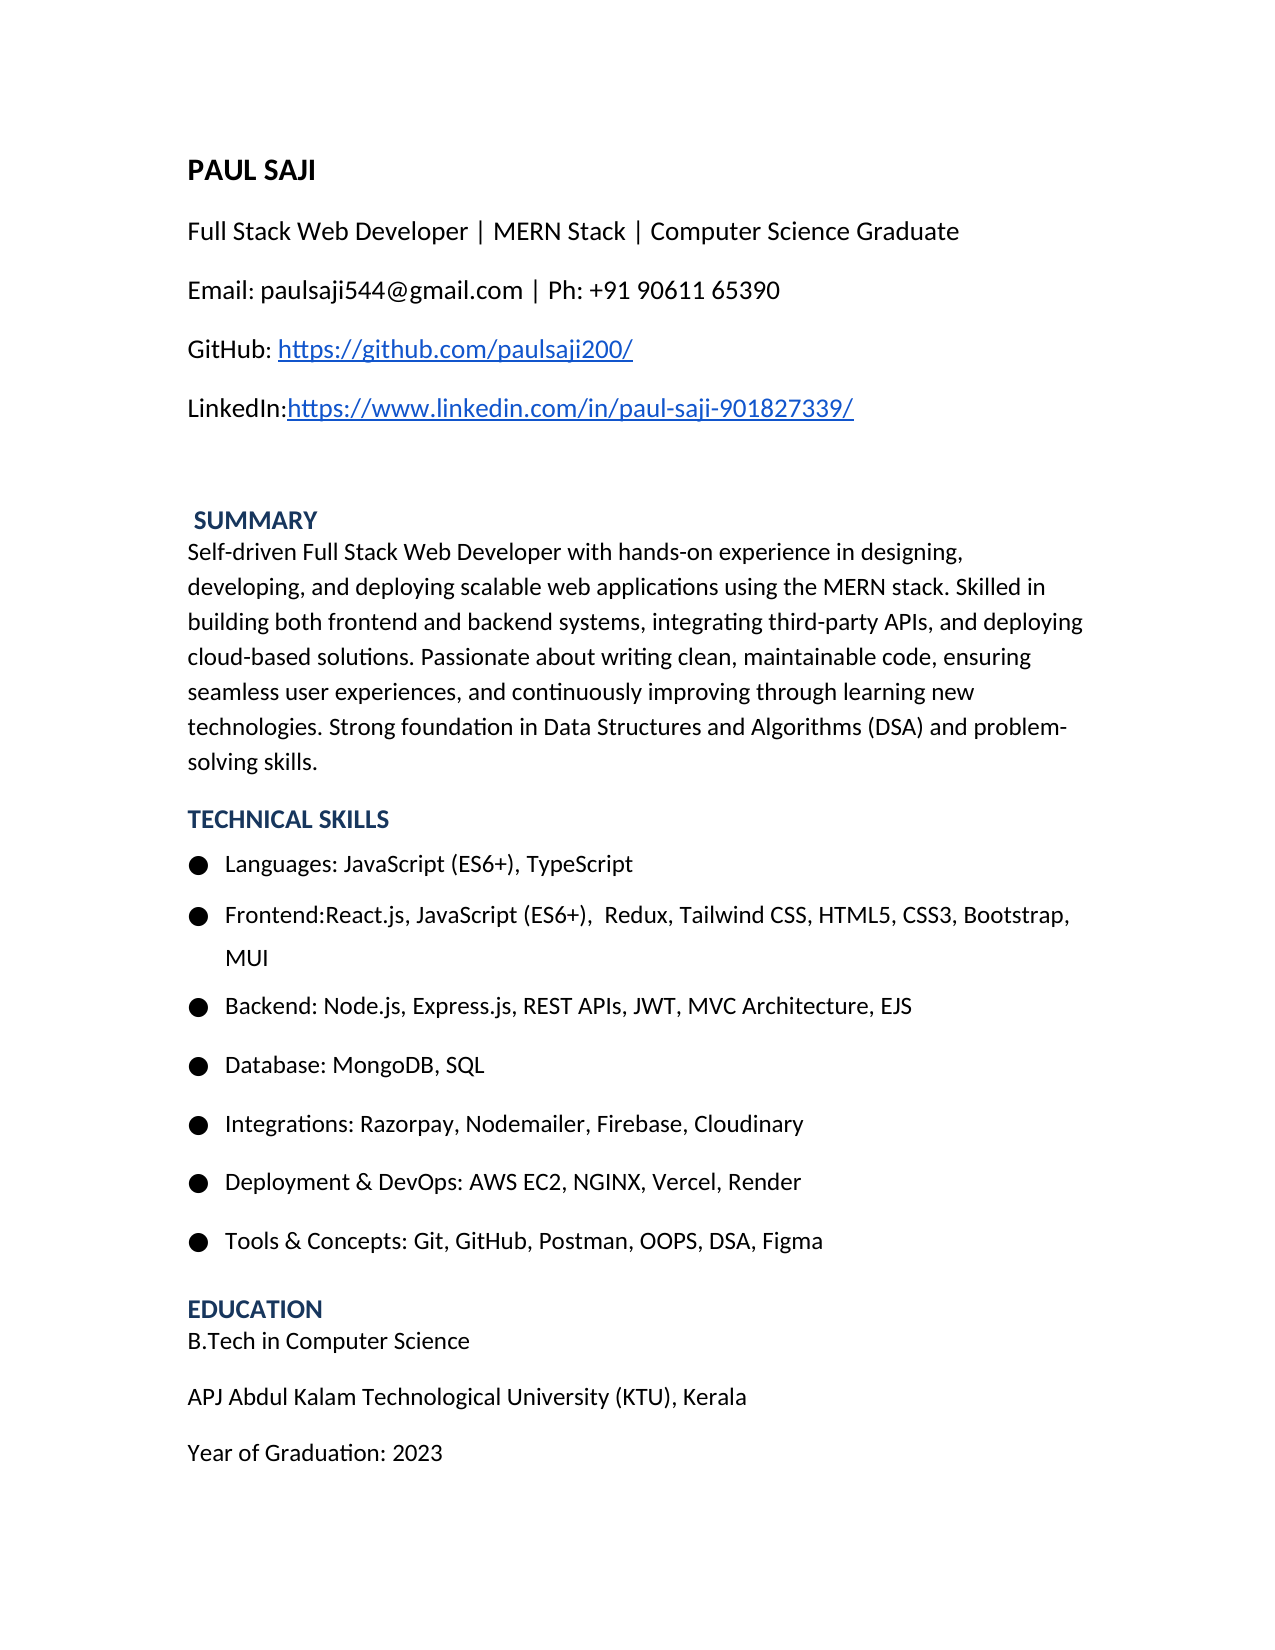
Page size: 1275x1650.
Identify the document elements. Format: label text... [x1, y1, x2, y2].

subtitle EDUCATION [187, 1292, 1087, 1325]
text LinkedIn:https://www.linkedin.com/in/paul-saji-901827339/ [187, 391, 1087, 424]
list Frontend:React.js, JavaScript (ES6+), Redux, Tailwind CSS, HTML5, CSS3, Bootstrap, MUI [187, 887, 1087, 973]
text PAUL SAJI [187, 150, 1087, 188]
list Deployment & DevOps: AWS EC2, NGINX, Vercel, Render [187, 1154, 1087, 1205]
list Database: MongoDB, SQL [187, 1036, 1087, 1087]
subtitle TECHNICAL SKILLS [187, 802, 1087, 835]
text Email: paulsaji544@gmail.com | Ph: +91 90611 65390 [187, 273, 1087, 306]
subtitle SUMMARY [187, 503, 1087, 536]
list Backend: Node.js, Express.js, REST APIs, JWT, MVC Architecture, EJS [187, 977, 1087, 1028]
text Self-driven Full Stack Web Developer with hands-on experience in designing, developing, and deploying scalable web applications using the MERN stack. Skilled in building both frontend and backend systems, integrating third-party APIs, and deploying cloud-based solutions. Passionate about writing clean, maintainable code, ensuring seamless user experiences, and continuously improving through learning new technologies. Strong foundation in Data Structures and Algorithms (DSA) and problem-solving skills. [187, 536, 1087, 777]
list Languages: JavaScript (ES6+), TypeScript [187, 835, 1087, 887]
text Year of Graduation: 2023 [187, 1437, 1087, 1468]
text GitHub: https://github.com/paulsaji200/ [187, 332, 1087, 365]
text APJ Abdul Kalam Technological University (KTU), Kerala [187, 1381, 1087, 1412]
list Integrations: Razorpay, Nodemailer, Firebase, Cloudinary [187, 1095, 1087, 1146]
text B.Tech in Computer Science [187, 1325, 1087, 1356]
list Tools & Concepts: Git, GitHub, Postman, OOPS, DSA, Figma [187, 1213, 1087, 1264]
text Full Stack Web Developer | MERN Stack | Computer Science Graduate [187, 214, 1087, 248]
